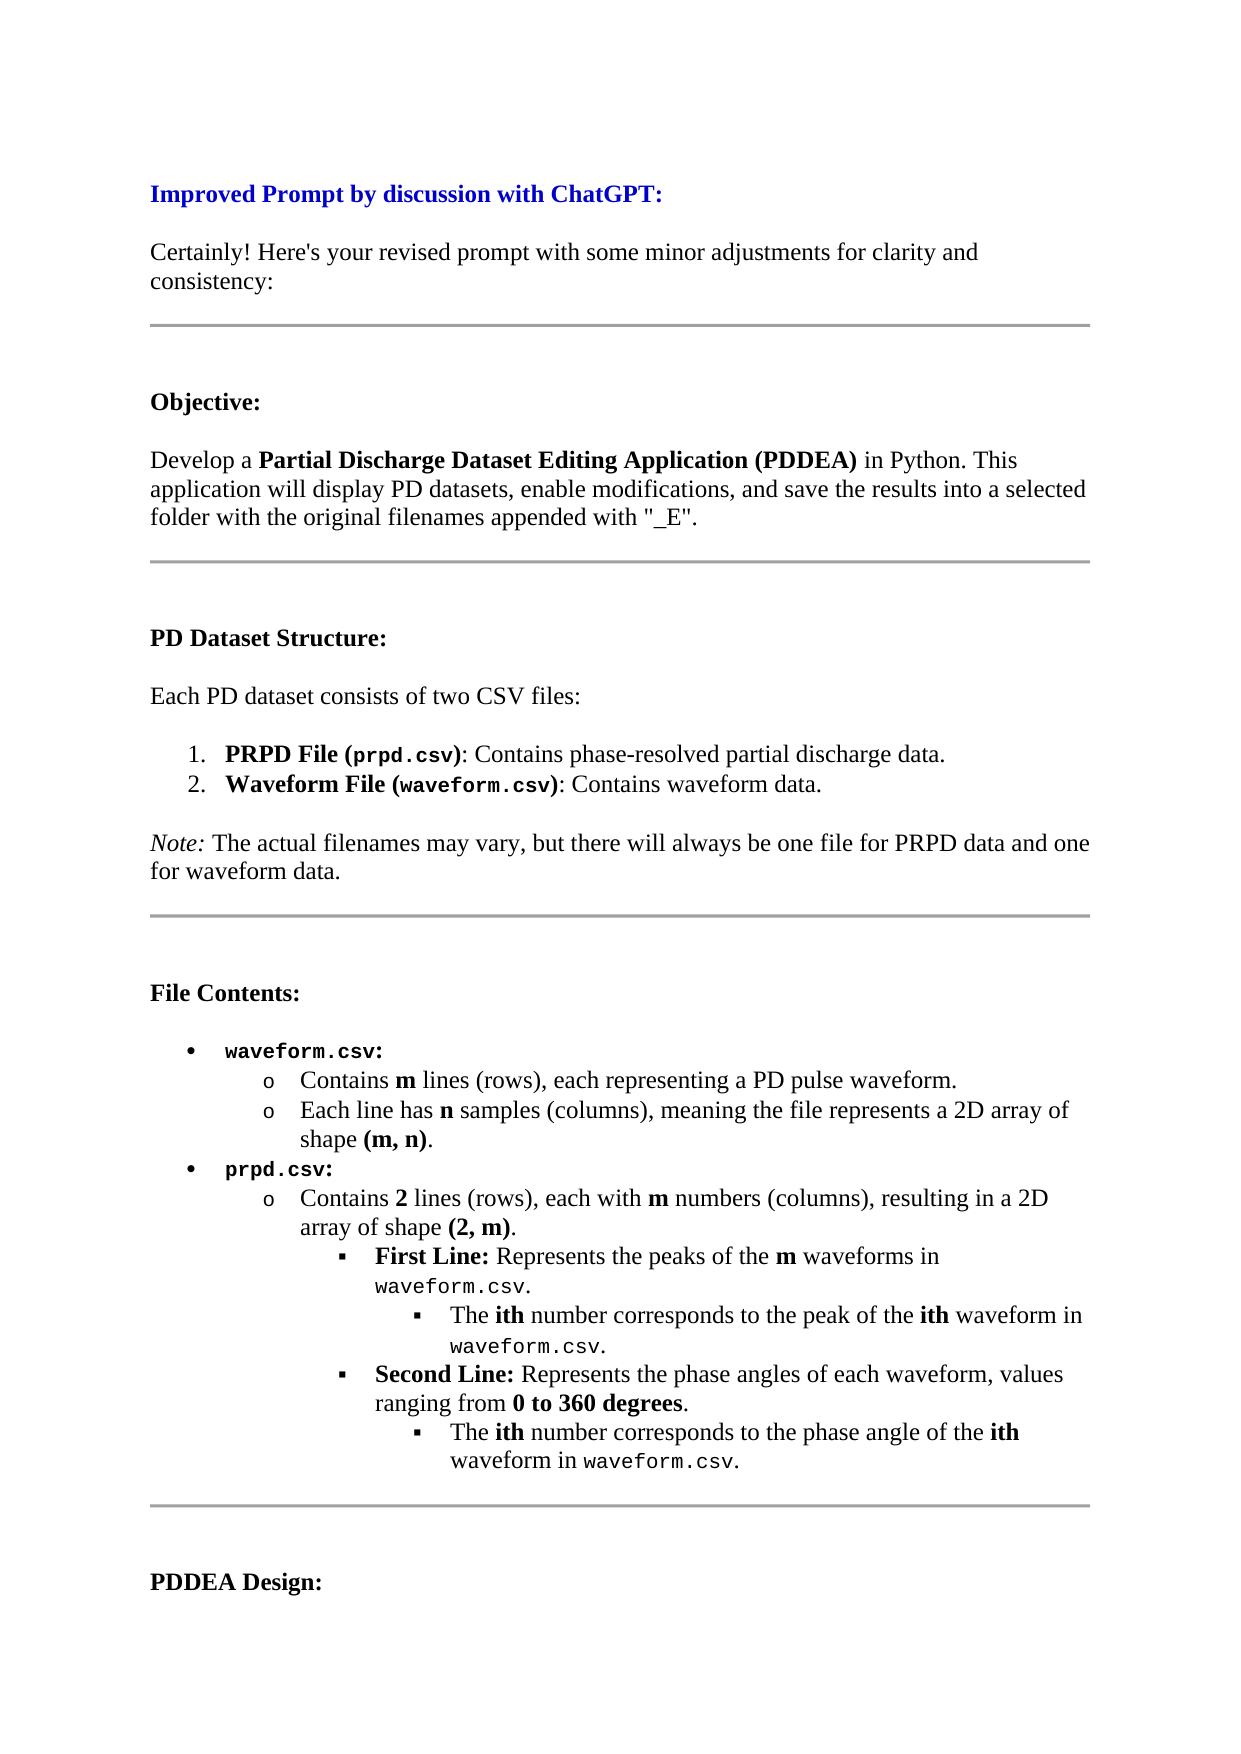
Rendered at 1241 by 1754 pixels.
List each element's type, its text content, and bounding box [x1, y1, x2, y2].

list PRPD File (prpd.csv): Contains phase-resolved partial discharge data. [187, 739, 1090, 769]
list Contains 2 lines (rows), each with m numbers (columns), resulting in a 2D array of shape (2, m). [262, 1183, 1090, 1241]
list prpd.csv: [187, 1153, 1090, 1183]
list Each line has n samples (columns), meaning the file represents a 2D array of shape (m, n). [262, 1095, 1090, 1153]
list The ith number corresponds to the phase angle of the ith waveform in waveform.csv. [412, 1417, 1090, 1475]
text File Contents: [150, 978, 1090, 1006]
list The ith number corresponds to the peak of the ith waveform in waveform.csv. [412, 1300, 1090, 1359]
list Second Line: Represents the phase angles of each waveform, values ranging from 0 to 360 degrees. [337, 1359, 1090, 1417]
text Certainly! Here's your revised prompt with some minor adjustments for clarity and consistency: [150, 237, 1090, 294]
text Improved Prompt by discussion with ChatGPT: [150, 179, 1090, 208]
text Objective: [150, 387, 1090, 416]
text PD Dataset Structure: [150, 623, 1090, 652]
text PDDEA Design: [150, 1567, 1090, 1596]
list First Line: Represents the peaks of the m waveforms in waveform.csv. [337, 1241, 1090, 1300]
list Waveform File (waveform.csv): Contains waveform data. [187, 769, 1090, 798]
text Note: The actual filenames may vary, but there will always be one file for PRPD data and one for waveform data. [150, 828, 1090, 885]
list waveform.csv: [187, 1036, 1090, 1065]
text Each PD dataset consists of two CSV files: [150, 681, 1090, 710]
text Develop a Partial Discharge Dataset Editing Application (PDDEA) in Python. This application will display PD datasets, enable modifications, and save the results into a selected folder with the original filenames appended with "_E". [150, 445, 1090, 531]
list Contains m lines (rows), each representing a PD pulse waveform. [262, 1065, 1090, 1095]
